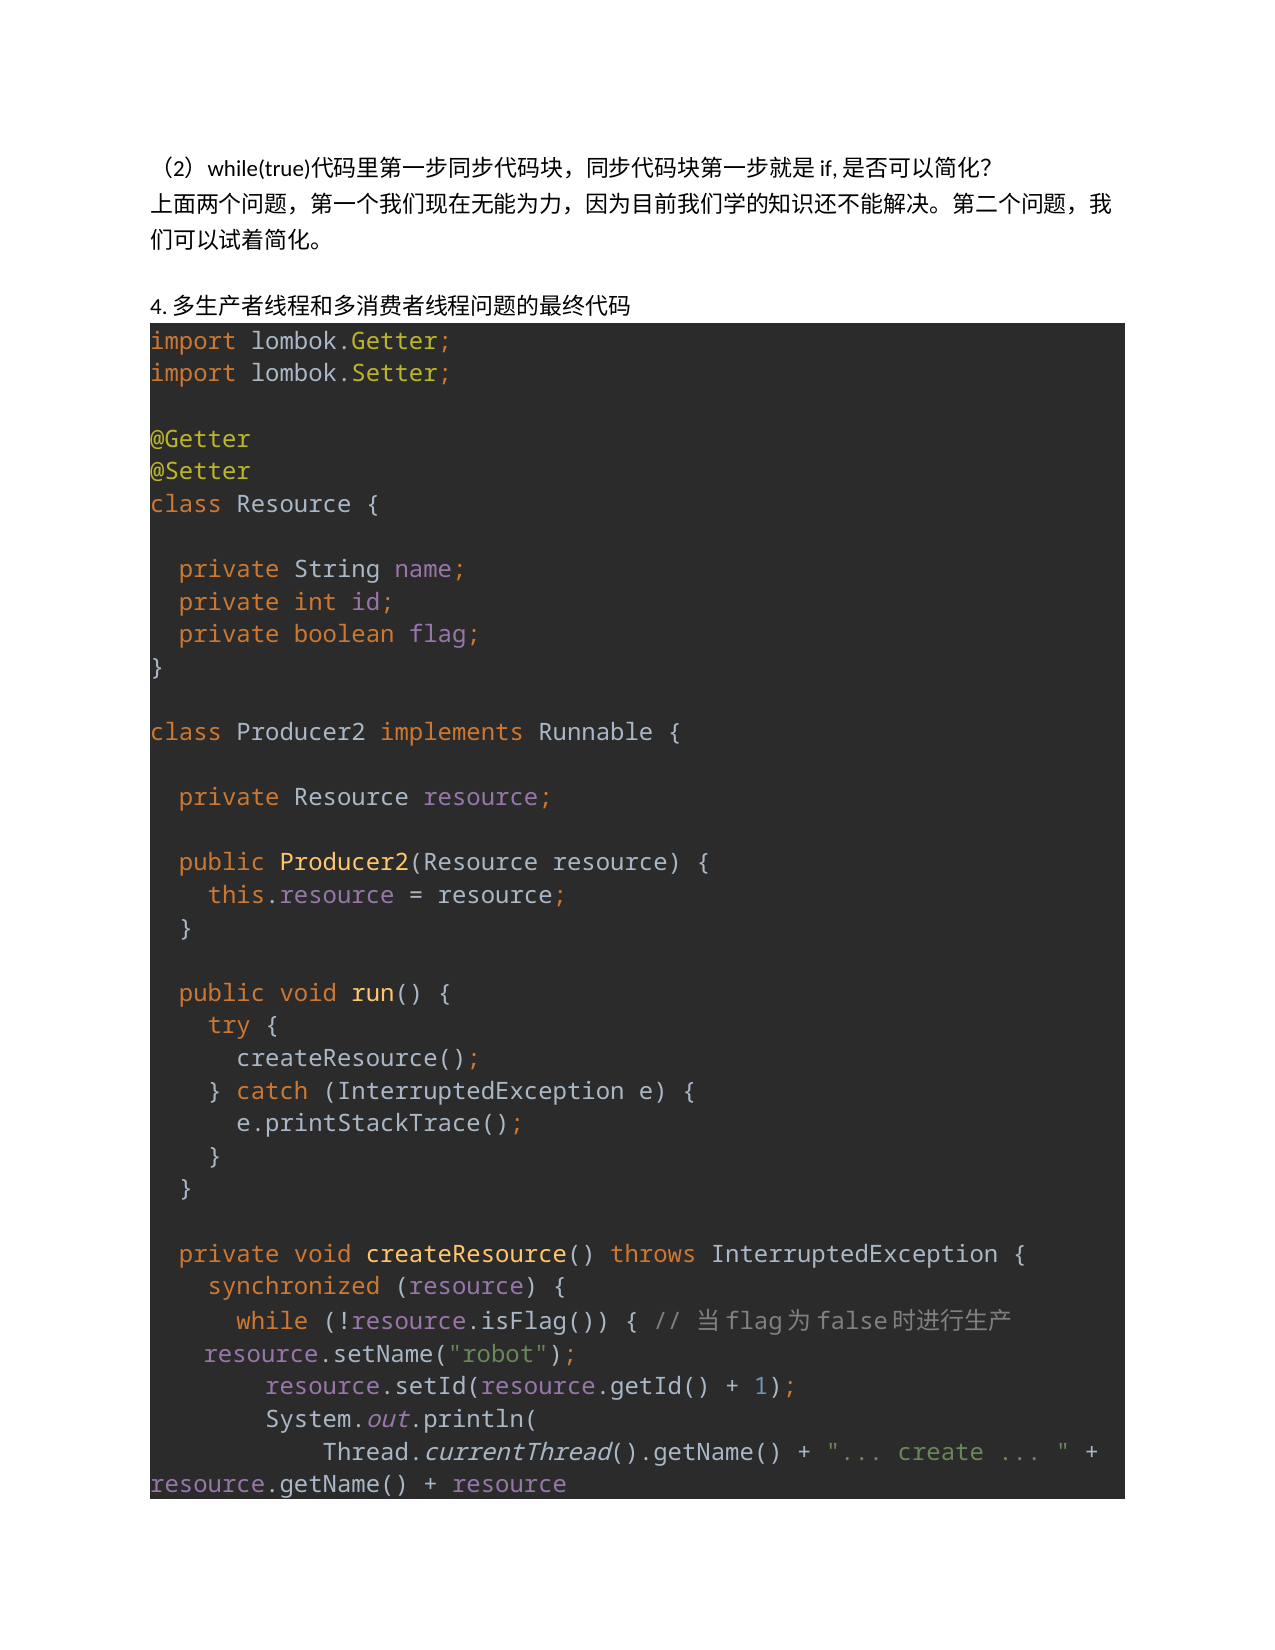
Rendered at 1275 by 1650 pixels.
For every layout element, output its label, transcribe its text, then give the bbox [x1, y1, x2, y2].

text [150, 323, 1125, 1499]
text 4. 多生产者线程和多消费者线程问题的最终代码 [150, 288, 1125, 321]
text （2）while(true)代码里第一步同步代码块，同步代码块第一步就是if, 是否可以简化？ [150, 150, 1125, 183]
text 上面两个问题，第一个我们现在无能为力，因为目前我们学的知识还不能解决。第二个问题，我们可以试着简化。 [150, 186, 1125, 255]
